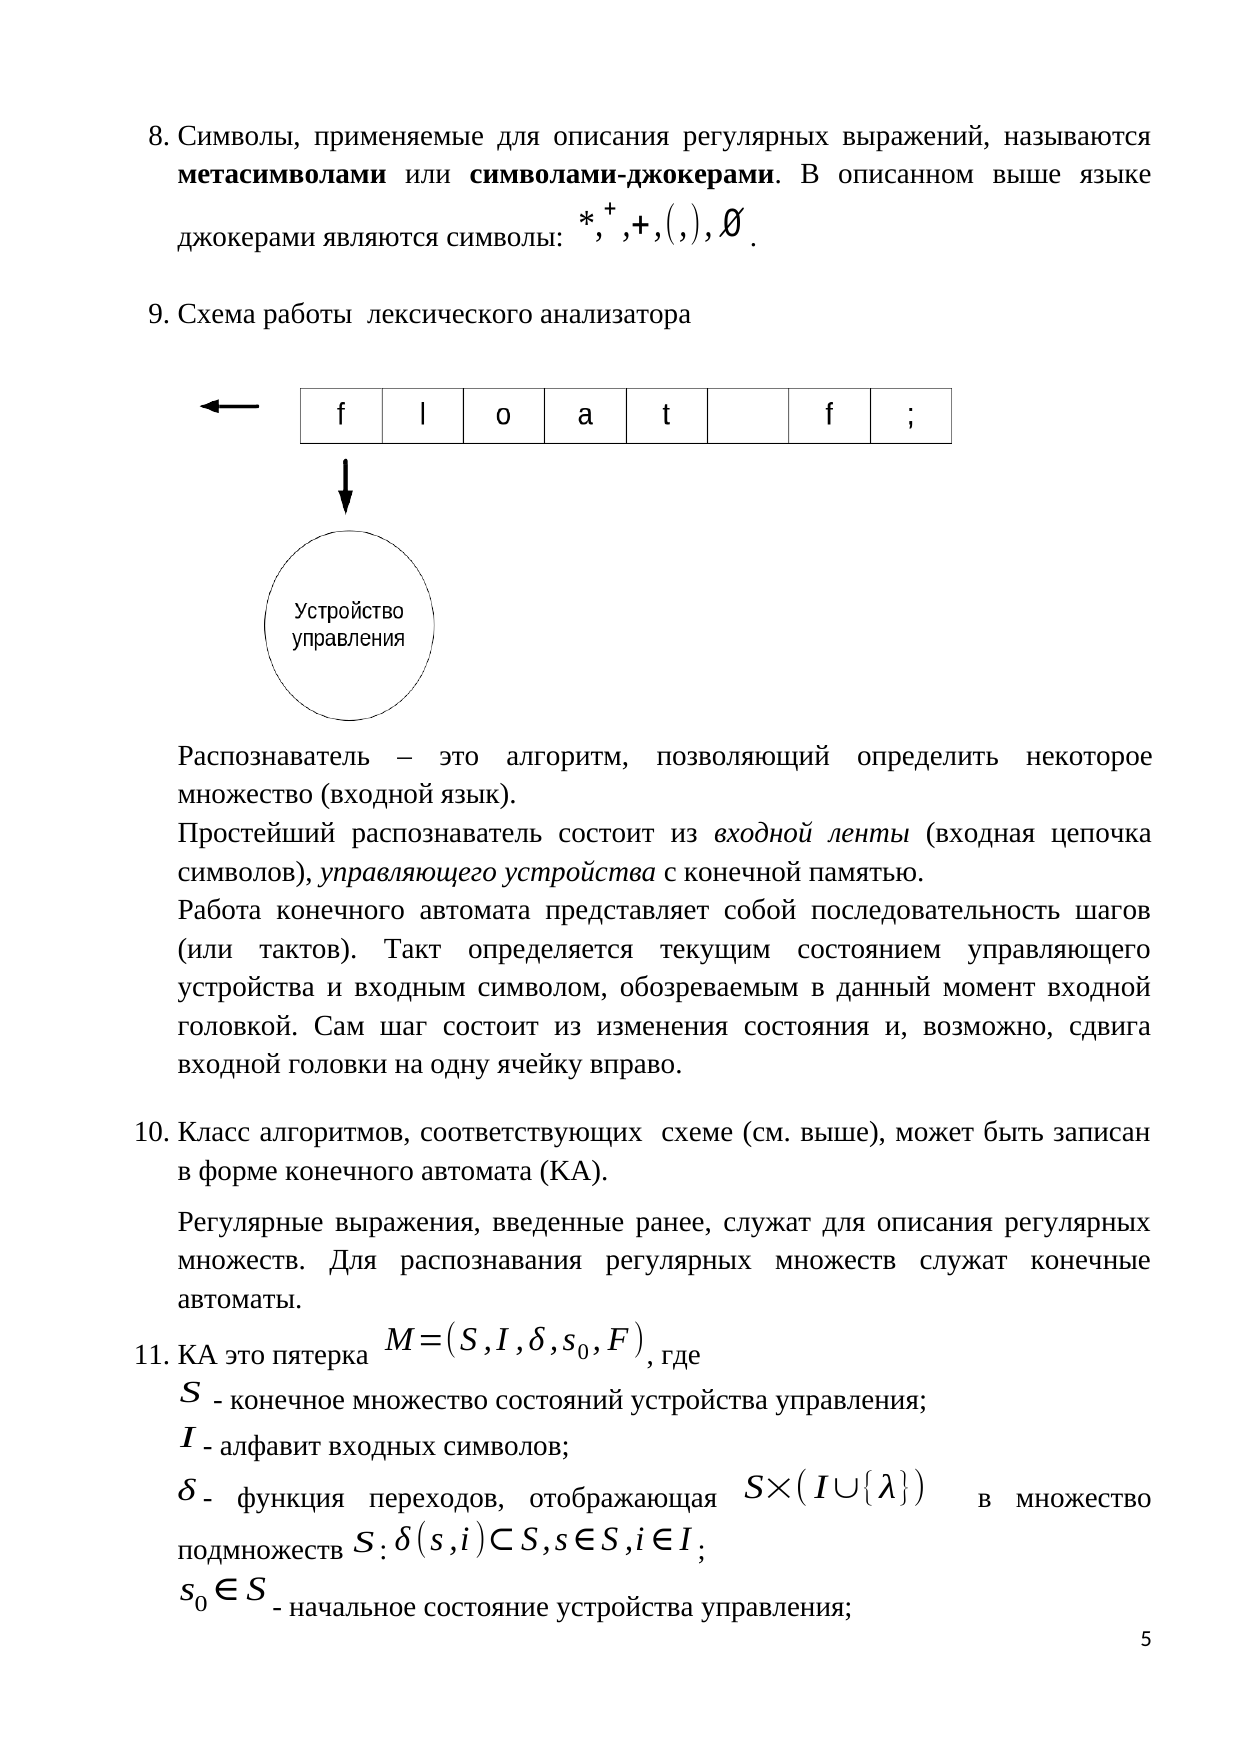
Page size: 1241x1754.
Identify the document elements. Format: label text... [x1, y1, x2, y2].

list - конечное множество состояний устройства управления; [177, 1376, 1152, 1416]
list Схема работы лексического анализатора [177, 296, 1152, 329]
list Класс алгоритмов, соответствующих схеме (см. выше), может быть записан в форме конечного автомата (KA). [177, 1114, 1152, 1186]
list КА это пятерка , где [177, 1319, 1152, 1371]
list - начальное состояние устройства управления; [177, 1571, 1152, 1622]
text Распознаватель – это алгоритм, позволяющий определить некоторое множество (входной язык). [177, 738, 1154, 810]
list - функция переходов, отображающая в множество подмножеств : ; [177, 1466, 1152, 1566]
text Простейший распознаватель состоит из входной ленты (входная цепочка символов), управляющего устройства с конечной памятью. [177, 815, 1152, 887]
text Работа конечного автомата представляет собой последовательность шагов (или тактов). Такт определяется текущим состоянием управляющего устройства и входным символом, обозреваемым в данный момент входной головкой. Сам шаг состоит из изменения состояния и, возможно, сдвига входной головки на одну ячейку вправо. [177, 892, 1152, 1080]
text Регулярные выражения, введенные ранее, служат для описания регулярных множеств. Для распознавания регулярных множеств служат конечные автоматы. [177, 1204, 1152, 1314]
list - алфавит входных символов; [177, 1421, 1152, 1461]
list Символы, применяемые для описания регулярных выражений, называются метасимволами или символами-джокерами. В описанном выше языке джокерами являются символы: . [177, 118, 1152, 252]
